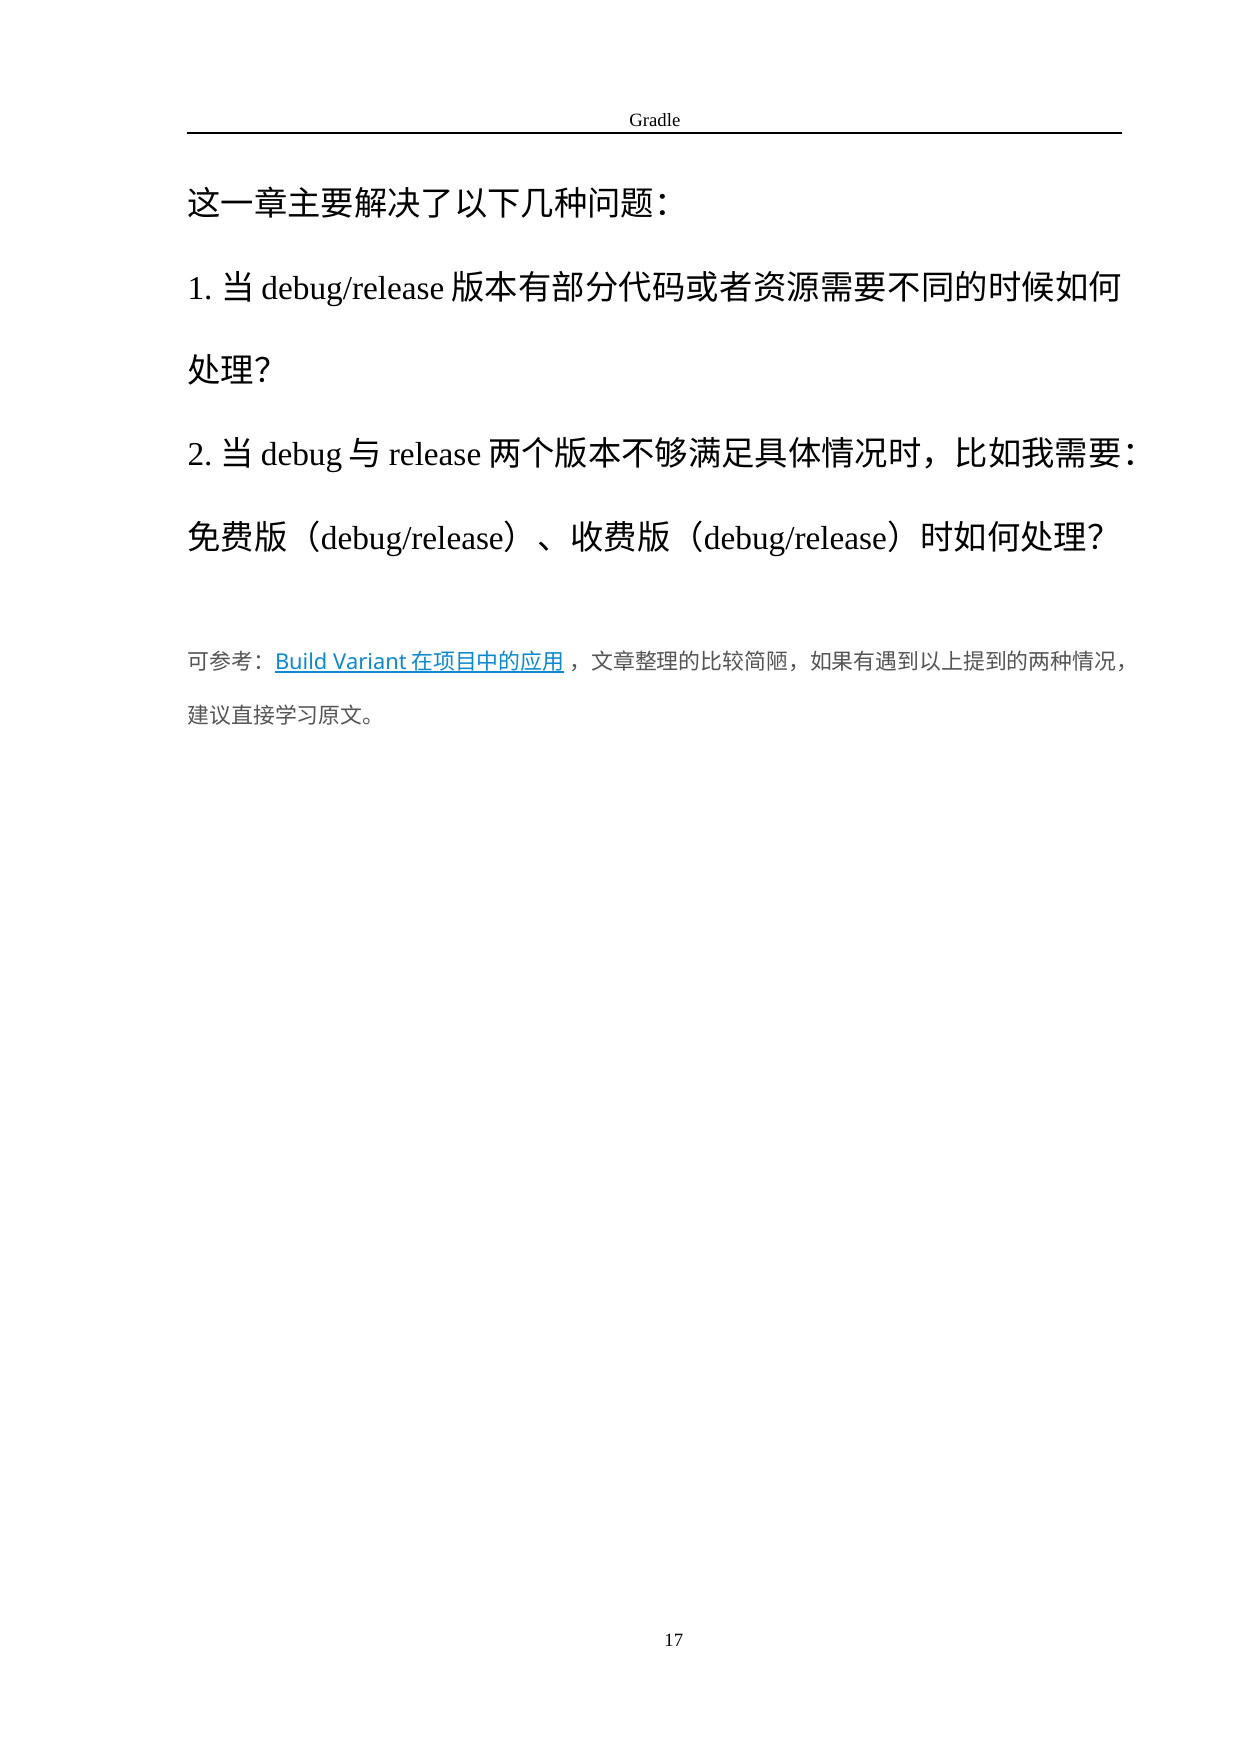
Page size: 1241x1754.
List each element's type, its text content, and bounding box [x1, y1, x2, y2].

text 可参考：Build Variant在项目中的应用 ，文章整理的比较简陋，如果有遇到以上提到的两种情况，建议直接学习原文。 [187, 621, 1122, 730]
subtitle 这一章主要解决了以下几种问题： 1. 当debug/release版本有部分代码或者资源需要不同的时候如何处理？ 2. 当debug与release两个版本不够满足具体情况时，比如我需要：免费版（debug/release）、收费版（debug/release）时如何处理？ [187, 177, 1122, 559]
